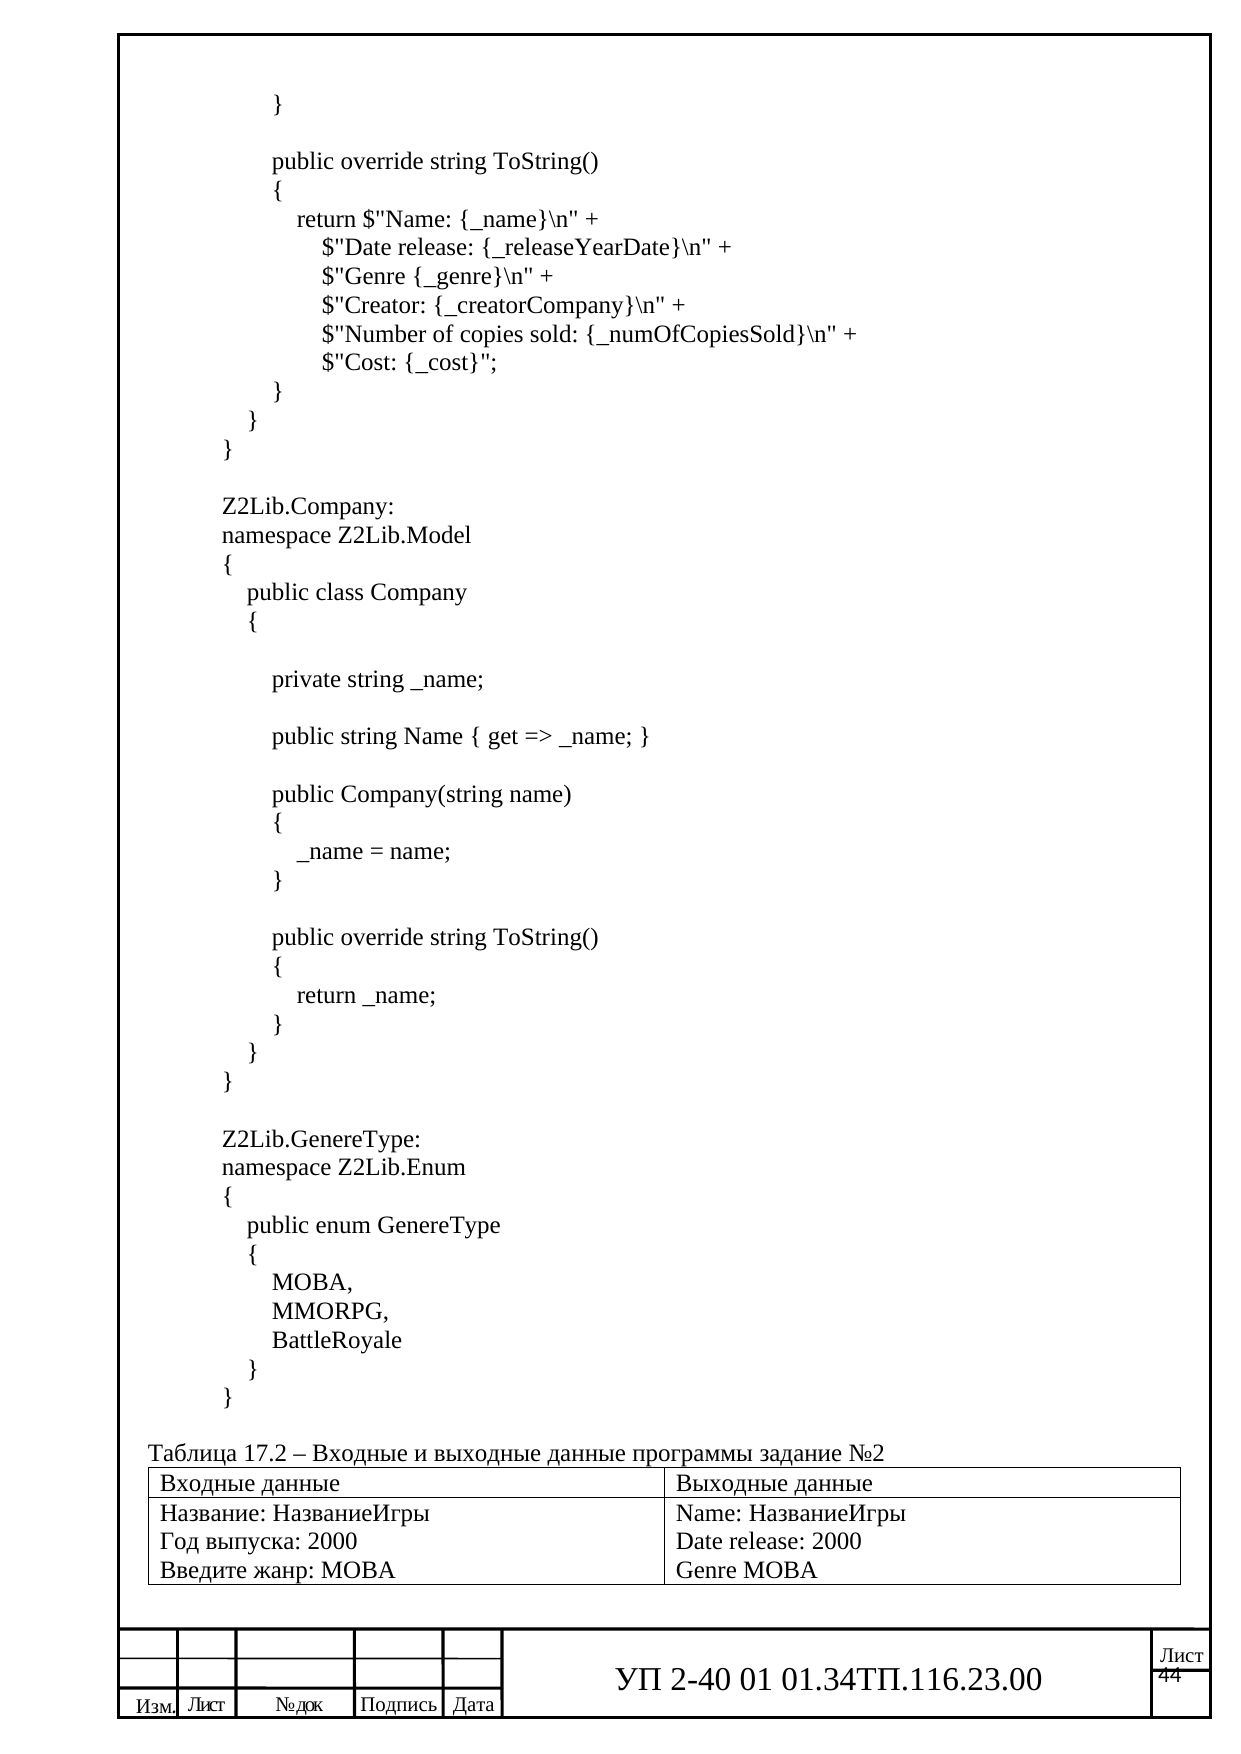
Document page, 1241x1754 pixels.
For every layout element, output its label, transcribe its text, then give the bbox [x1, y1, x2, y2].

text $"Creator: {_creatorCompany}\n" + [148, 290, 1181, 319]
text { [148, 1239, 1181, 1267]
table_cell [149, 1498, 664, 1584]
text { [148, 951, 1181, 980]
text } [148, 89, 1181, 117]
text $"Genre {_genre}\n" + [148, 261, 1181, 290]
text } [148, 1354, 1181, 1382]
text return $"Name: {_name}\n" + [148, 204, 1181, 232]
text $"Date release: {_releaseYearDate}\n" + [148, 232, 1181, 261]
text public override string ToString() [148, 146, 1181, 175]
text } [148, 1066, 1181, 1095]
text } [148, 405, 1181, 434]
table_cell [665, 1498, 1180, 1584]
text } [148, 865, 1181, 894]
text Z2Lib.GenereType: [148, 1124, 1181, 1152]
text Таблица 17.2 – Входные и выходные данные программы задание №2 [148, 1438, 1181, 1467]
text $"Number of copies sold: {_numOfCopiesSold}\n" + [148, 319, 1181, 347]
text } [148, 1382, 1181, 1411]
text MOBA, [148, 1267, 1181, 1296]
table_header Входные данные [149, 1468, 664, 1497]
text Z2Lib.Company: [148, 491, 1181, 520]
text public enum GenereType [148, 1210, 1181, 1239]
text { [148, 175, 1181, 204]
text namespace Z2Lib.Enum [148, 1152, 1181, 1181]
text public string Name { get => _name; } [148, 721, 1181, 750]
text public override string ToString() [148, 922, 1181, 951]
text $"Cost: {_cost}"; [148, 347, 1181, 376]
text namespace Z2Lib.Model [148, 520, 1181, 549]
text } [148, 1009, 1181, 1037]
text public Company(string name) [148, 779, 1181, 807]
text private string _name; [148, 664, 1181, 692]
text { [148, 549, 1181, 577]
text { [148, 1181, 1181, 1210]
text } [148, 434, 1181, 462]
text BattleRoyale [148, 1325, 1181, 1354]
text return _name; [148, 980, 1181, 1009]
text public class Company [148, 577, 1181, 606]
text { [148, 606, 1181, 635]
text { [148, 807, 1181, 836]
table_header Выходные данные [665, 1468, 1180, 1497]
text MMORPG, [148, 1296, 1181, 1325]
text _name = name; [148, 836, 1181, 865]
text } [148, 376, 1181, 405]
text } [148, 1037, 1181, 1066]
